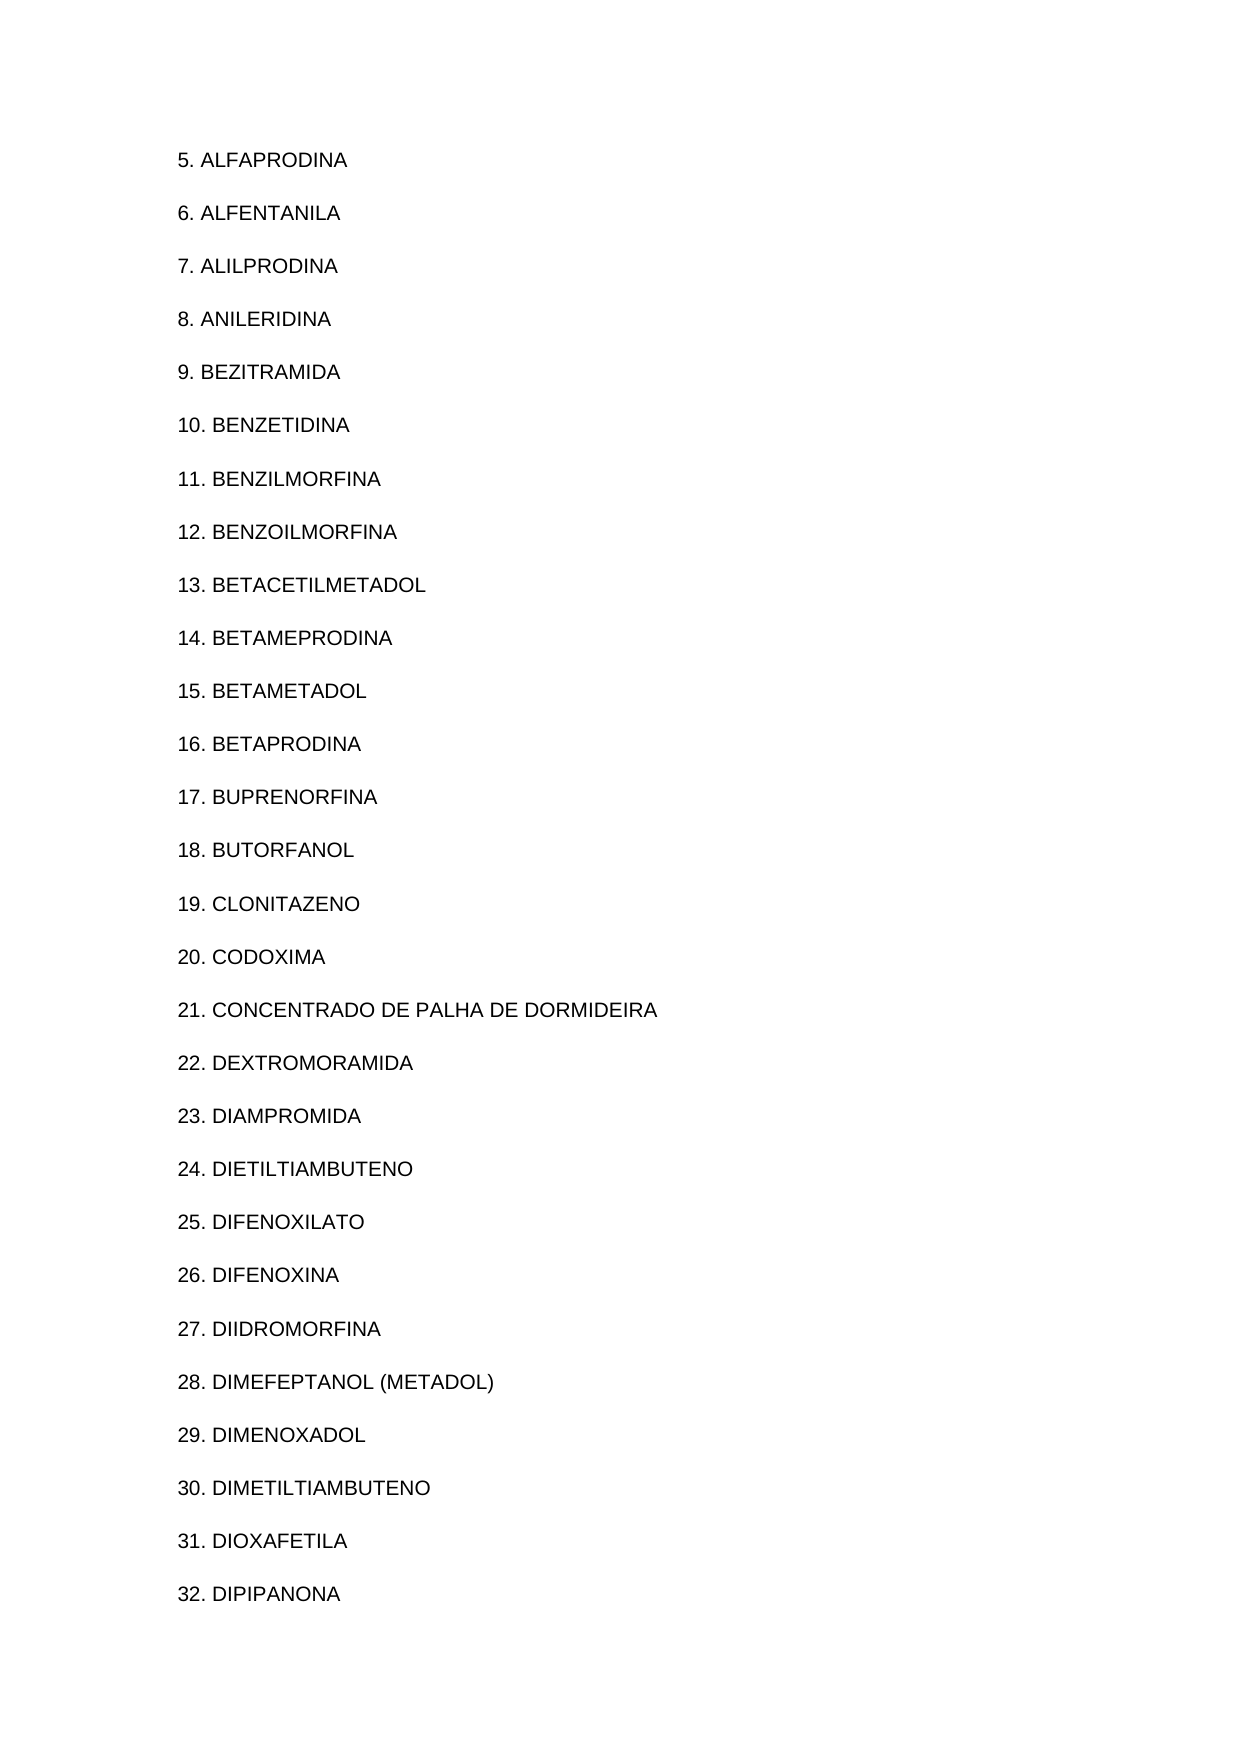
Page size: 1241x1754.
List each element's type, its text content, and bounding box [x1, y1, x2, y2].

text 25. DIFENOXILATO [177, 1210, 1063, 1234]
text 7. ALILPRODINA [177, 254, 1063, 278]
text 9. BEZITRAMIDA [177, 360, 1063, 384]
text 11. BENZILMORFINA [177, 466, 1063, 490]
text 17. BUPRENORFINA [177, 785, 1063, 809]
text 32. DIPIPANONA [177, 1582, 1063, 1606]
text 12. BENZOILMORFINA [177, 519, 1063, 543]
text 19. CLONITAZENO [177, 891, 1063, 915]
text 15. BETAMETADOL [177, 679, 1063, 703]
text 29. DIMENOXADOL [177, 1423, 1063, 1447]
text 5. ALFAPRODINA [177, 148, 1063, 172]
text 6. ALFENTANILA [177, 201, 1063, 225]
text 18. BUTORFANOL [177, 838, 1063, 862]
text 20. CODOXIMA [177, 944, 1063, 968]
text 23. DIAMPROMIDA [177, 1104, 1063, 1128]
text 10. BENZETIDINA [177, 413, 1063, 437]
text 22. DEXTROMORAMIDA [177, 1051, 1063, 1075]
text 13. BETACETILMETADOL [177, 573, 1063, 597]
text 31. DIOXAFETILA [177, 1529, 1063, 1553]
text 16. BETAPRODINA [177, 732, 1063, 756]
text 30. DIMETILTIAMBUTENO [177, 1476, 1063, 1500]
text 14. BETAMEPRODINA [177, 626, 1063, 650]
text 8. ANILERIDINA [177, 307, 1063, 331]
text 26. DIFENOXINA [177, 1263, 1063, 1287]
text 27. DIIDROMORFINA [177, 1316, 1063, 1340]
text 21. CONCENTRADO DE PALHA DE DORMIDEIRA [177, 998, 1063, 1022]
text 28. DIMEFEPTANOL (METADOL) [177, 1369, 1063, 1393]
text 24. DIETILTIAMBUTENO [177, 1157, 1063, 1181]
